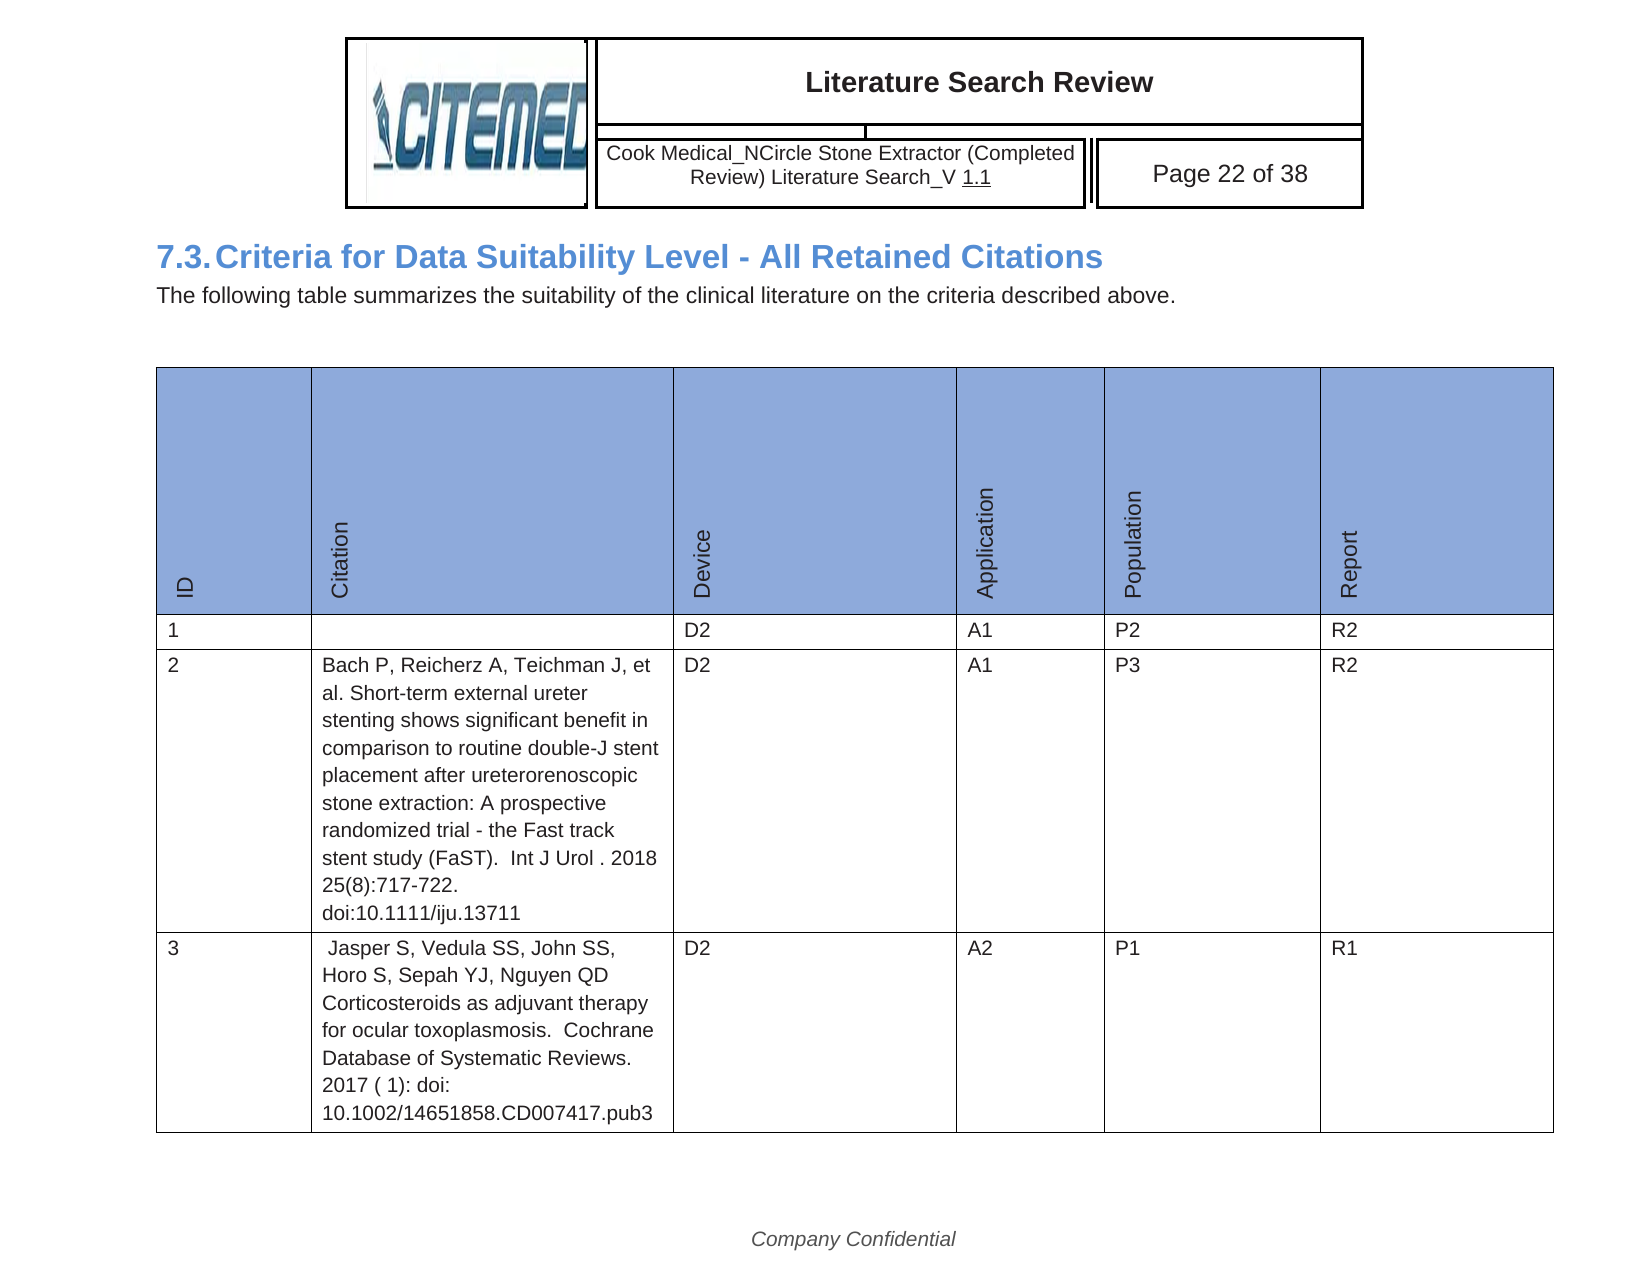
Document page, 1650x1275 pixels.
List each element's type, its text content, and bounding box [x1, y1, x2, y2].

table_header Report [1321, 368, 1553, 614]
table_cell A1 [957, 615, 1104, 649]
table_cell 3 [157, 933, 311, 1132]
table_cell P1 [1105, 933, 1320, 1132]
table_cell 2 [157, 650, 311, 932]
table_cell P2 [1105, 615, 1320, 649]
table_header Device [674, 368, 956, 614]
table_header Application [957, 368, 1104, 614]
table_cell D2 [674, 933, 956, 1132]
table_cell R2 [1321, 615, 1553, 649]
table_header ID [157, 368, 311, 614]
table_cell A2 [957, 933, 1104, 1132]
table_cell A1 [957, 650, 1104, 932]
subtitle Criteria for Data Suitability Level - All Retained Citations [156, 237, 1552, 276]
text The following table summarizes the suitability of the clinical literature on the criteria described above. [156, 282, 1556, 308]
table_cell 1 [157, 615, 311, 649]
table_cell Bach P, Reicherz A, Teichman J, et al. Short-term external ureter stenting shows significant benefit in comparison to routine double-J stent placement after ureterorenoscopic stone extraction: A prospective randomized trial - the Fast track stent study (FaST). Int J Urol . 2018 25(8):717-722. doi:10.1111/iju.13711 [312, 650, 673, 932]
table_cell Jasper S, Vedula SS, John SS, Horo S, Sepah YJ, Nguyen QD Corticosteroids as adjuvant therapy for ocular toxoplasmosis. Cochrane Database of Systematic Reviews. 2017 ( 1): doi: 10.1002/14651858.CD007417.pub3 [312, 933, 673, 1132]
table_header Population [1105, 368, 1320, 614]
table_cell D2 [674, 615, 956, 649]
table_cell P3 [1105, 650, 1320, 932]
table_cell R2 [1321, 650, 1553, 932]
table_cell [312, 615, 673, 649]
table_cell R1 [1321, 933, 1553, 1132]
table_header Citation [312, 368, 673, 614]
table_cell D2 [674, 650, 956, 932]
picture [366, 43, 587, 203]
